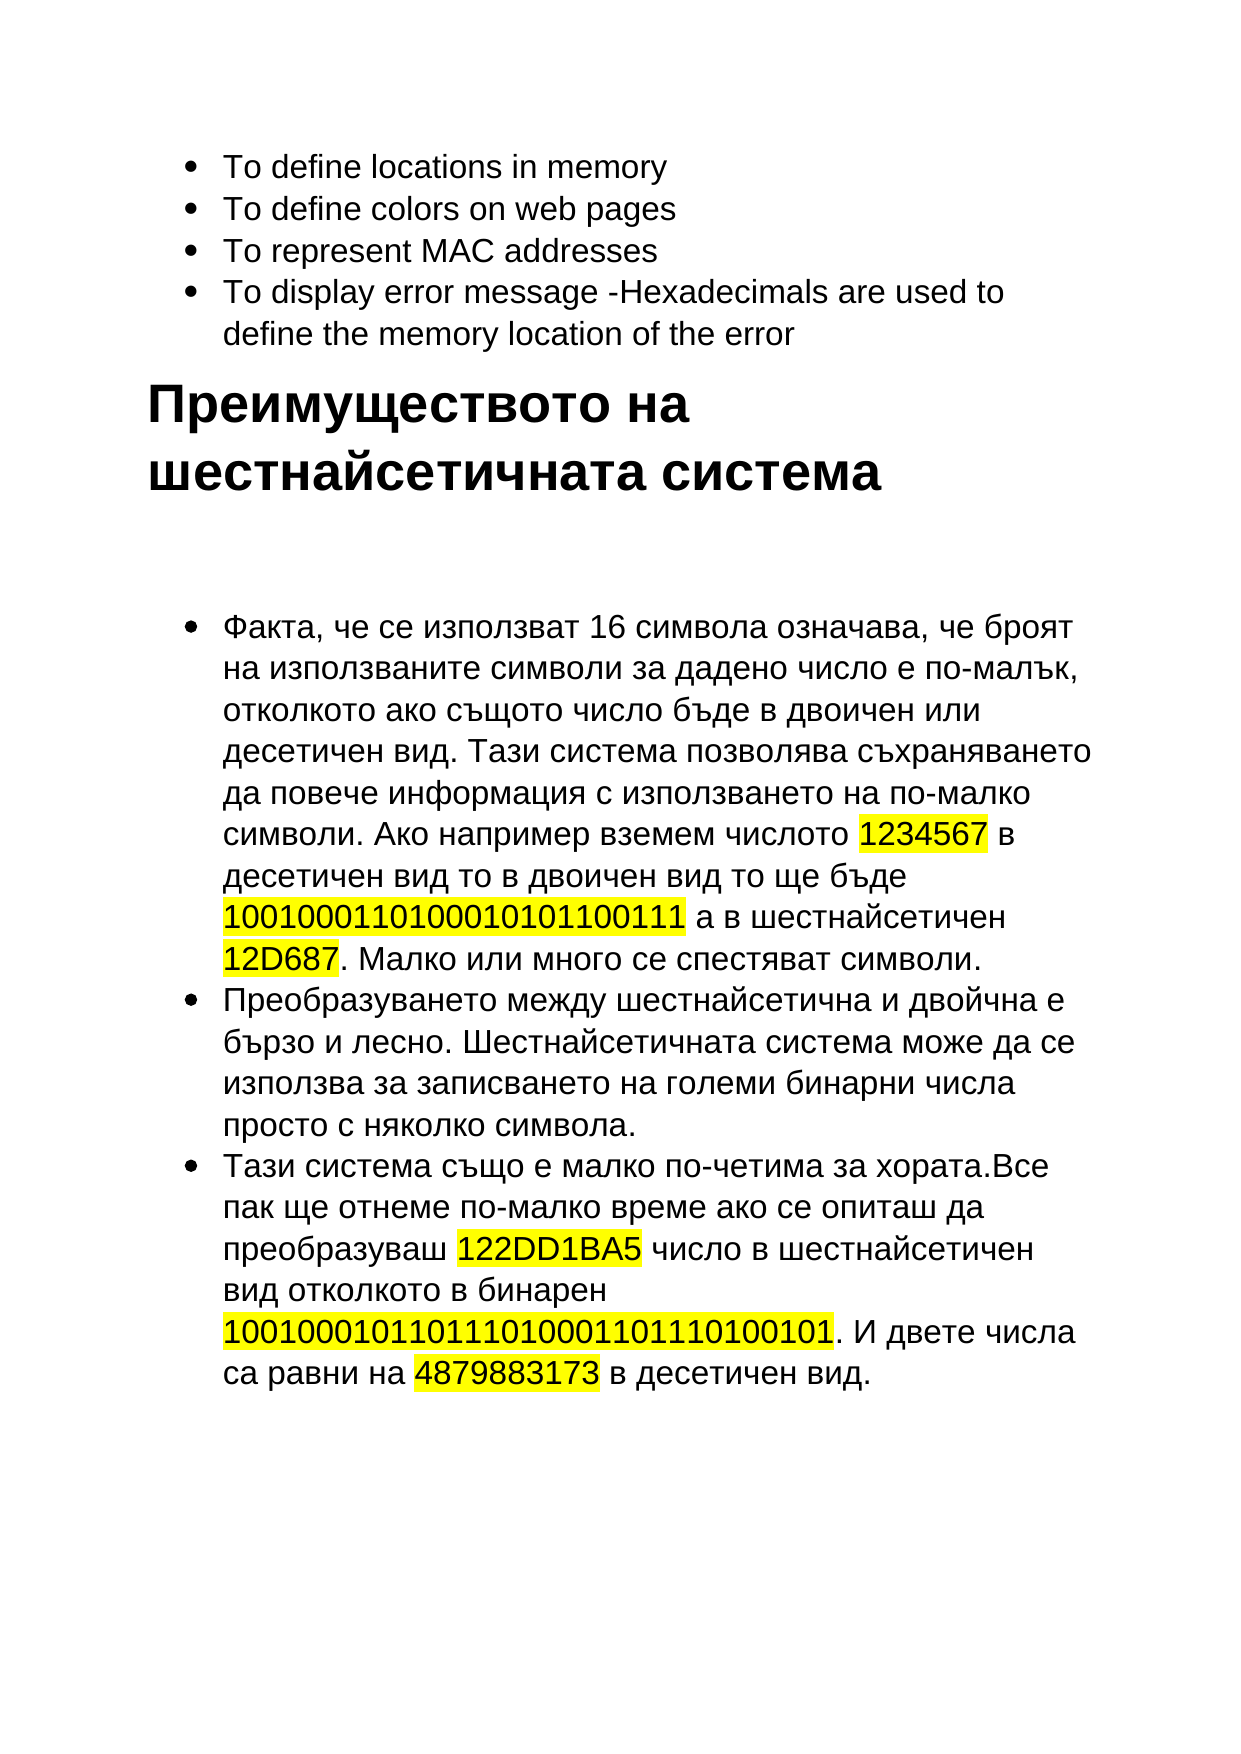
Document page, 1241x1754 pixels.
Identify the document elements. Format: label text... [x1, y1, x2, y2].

list To represent MAC addresses [185, 231, 1093, 269]
text Преимуществото на шестнайсетичната система [148, 372, 1093, 501]
list Факта, че се използват 16 символа означава, че броят на използваните символи за дадено число е по-малък, отколкото ако същото число бъде в двоичен или десетичен вид. Тази система позволява съхраняването да повече информация с използването на по-малко символи. Ако например вземем числото 1234567 в десетичен вид то в двоичен вид то ще бъде 1001000110100010101100111 а в шестнайсетичен 12D687. Малко или много се спестяват символи. [185, 607, 1093, 977]
list To define colors on web pages [185, 189, 1093, 228]
list To define locations in memory [185, 148, 1093, 186]
list To display error message -Hexadecimals are used to define the memory location of the error [185, 272, 1093, 352]
list Тази система също е малко по-четима за хората.Все пак ще отнеме по-малко време ако се опиташ да преобразуваш 122DD1BA5 число в шестнайсетичен вид отколкото в бинарен 100100010110111010001101110100101. И двете числа са равни на 4879883173 в десетичен вид. [185, 1146, 1093, 1392]
list Преобразуването между шестнайсетична и двойчна е бързо и лесно. Шестнайсетичната система може да се използва за записването на големи бинарни числа просто с няколко символа. [185, 980, 1093, 1143]
